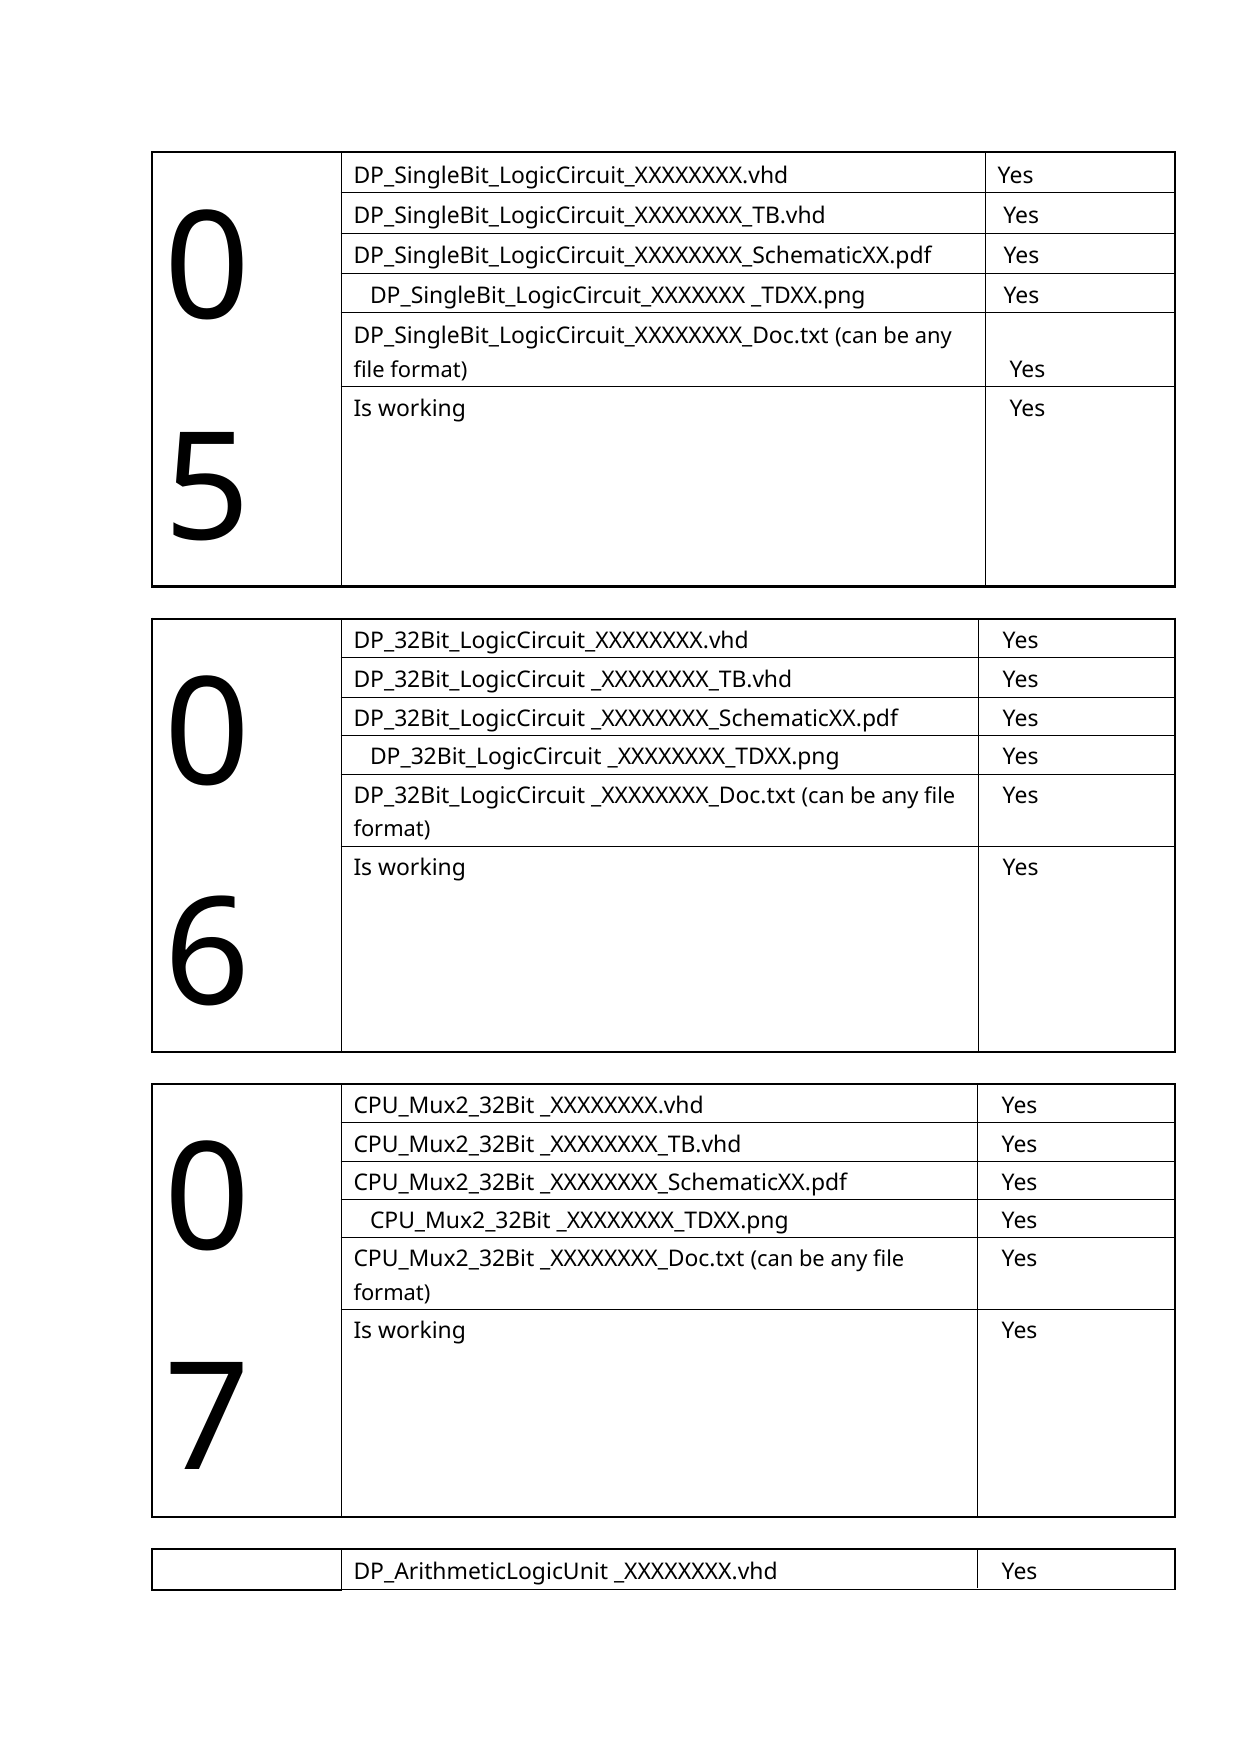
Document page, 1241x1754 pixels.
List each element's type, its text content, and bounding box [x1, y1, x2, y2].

table_cell CPU_Mux2_32Bit _XXXXXXXX_Doc.txt (can be any file format) [342, 1238, 977, 1309]
table_cell DP_SingleBit_LogicCircuit_XXXXXXX _TDXX.png [342, 274, 985, 312]
table_header DP_ArithmeticLogicUnit _XXXXXXXX.vhd [342, 1550, 977, 1588]
table_cell Yes [986, 193, 1174, 233]
table_cell DP_32Bit_LogicCircuit _XXXXXXXX_SchematicXX.pdf [342, 698, 978, 735]
table_cell DP_SingleBit_LogicCircuit_XXXXXXXX_Doc.txt (can be any file format) [342, 313, 985, 386]
table_header CPU_Mux2_32Bit _XXXXXXXX.vhd [342, 1085, 977, 1122]
table_cell Yes [978, 1123, 1174, 1161]
table_header 06 [153, 620, 341, 1051]
table_header Yes [978, 1085, 1174, 1122]
table_cell Is working [342, 387, 985, 585]
table_cell DP_SingleBit_LogicCircuit_XXXXXXXX_SchematicXX.pdf [342, 234, 985, 272]
table_cell Yes [978, 1200, 1174, 1237]
table_header Yes [979, 620, 1174, 657]
table_cell Yes [986, 234, 1174, 272]
table_header DP_SingleBit_LogicCircuit_XXXXXXXX.vhd [342, 153, 985, 192]
table_cell Yes [979, 698, 1174, 735]
table_cell Yes [986, 274, 1174, 312]
table_cell Yes [979, 847, 1174, 1051]
table_cell DP_32Bit_LogicCircuit _XXXXXXXX_TB.vhd [342, 658, 978, 697]
table_header DP_32Bit_LogicCircuit_XXXXXXXX.vhd [342, 620, 978, 657]
table_cell DP_32Bit_LogicCircuit _XXXXXXXX_Doc.txt (can be any file format) [342, 775, 978, 846]
table_cell Yes [986, 387, 1174, 585]
table_header 07 [153, 1085, 341, 1516]
table_cell Yes [978, 1238, 1174, 1309]
table_cell Is working [342, 1310, 977, 1516]
table_header Yes [978, 1550, 1174, 1588]
table_header Yes [986, 153, 1174, 192]
table_cell Yes [979, 775, 1174, 846]
table_cell CPU_Mux2_32Bit _XXXXXXXX_SchematicXX.pdf [342, 1162, 977, 1199]
table_header 08 [153, 1550, 341, 1588]
table_cell Yes [986, 313, 1174, 386]
table_cell CPU_Mux2_32Bit _XXXXXXXX_TB.vhd [342, 1123, 977, 1161]
table_cell Yes [979, 736, 1174, 773]
table_cell Yes [978, 1310, 1174, 1516]
table_cell Yes [978, 1162, 1174, 1199]
table_cell DP_32Bit_LogicCircuit _XXXXXXXX_TDXX.png [342, 736, 978, 773]
table_cell Yes [979, 658, 1174, 697]
table_cell DP_SingleBit_LogicCircuit_XXXXXXXX_TB.vhd [342, 193, 985, 233]
table_cell Is working [342, 847, 978, 1051]
table_cell CPU_Mux2_32Bit _XXXXXXXX_TDXX.png [342, 1200, 977, 1237]
table_header 05 [153, 153, 341, 585]
